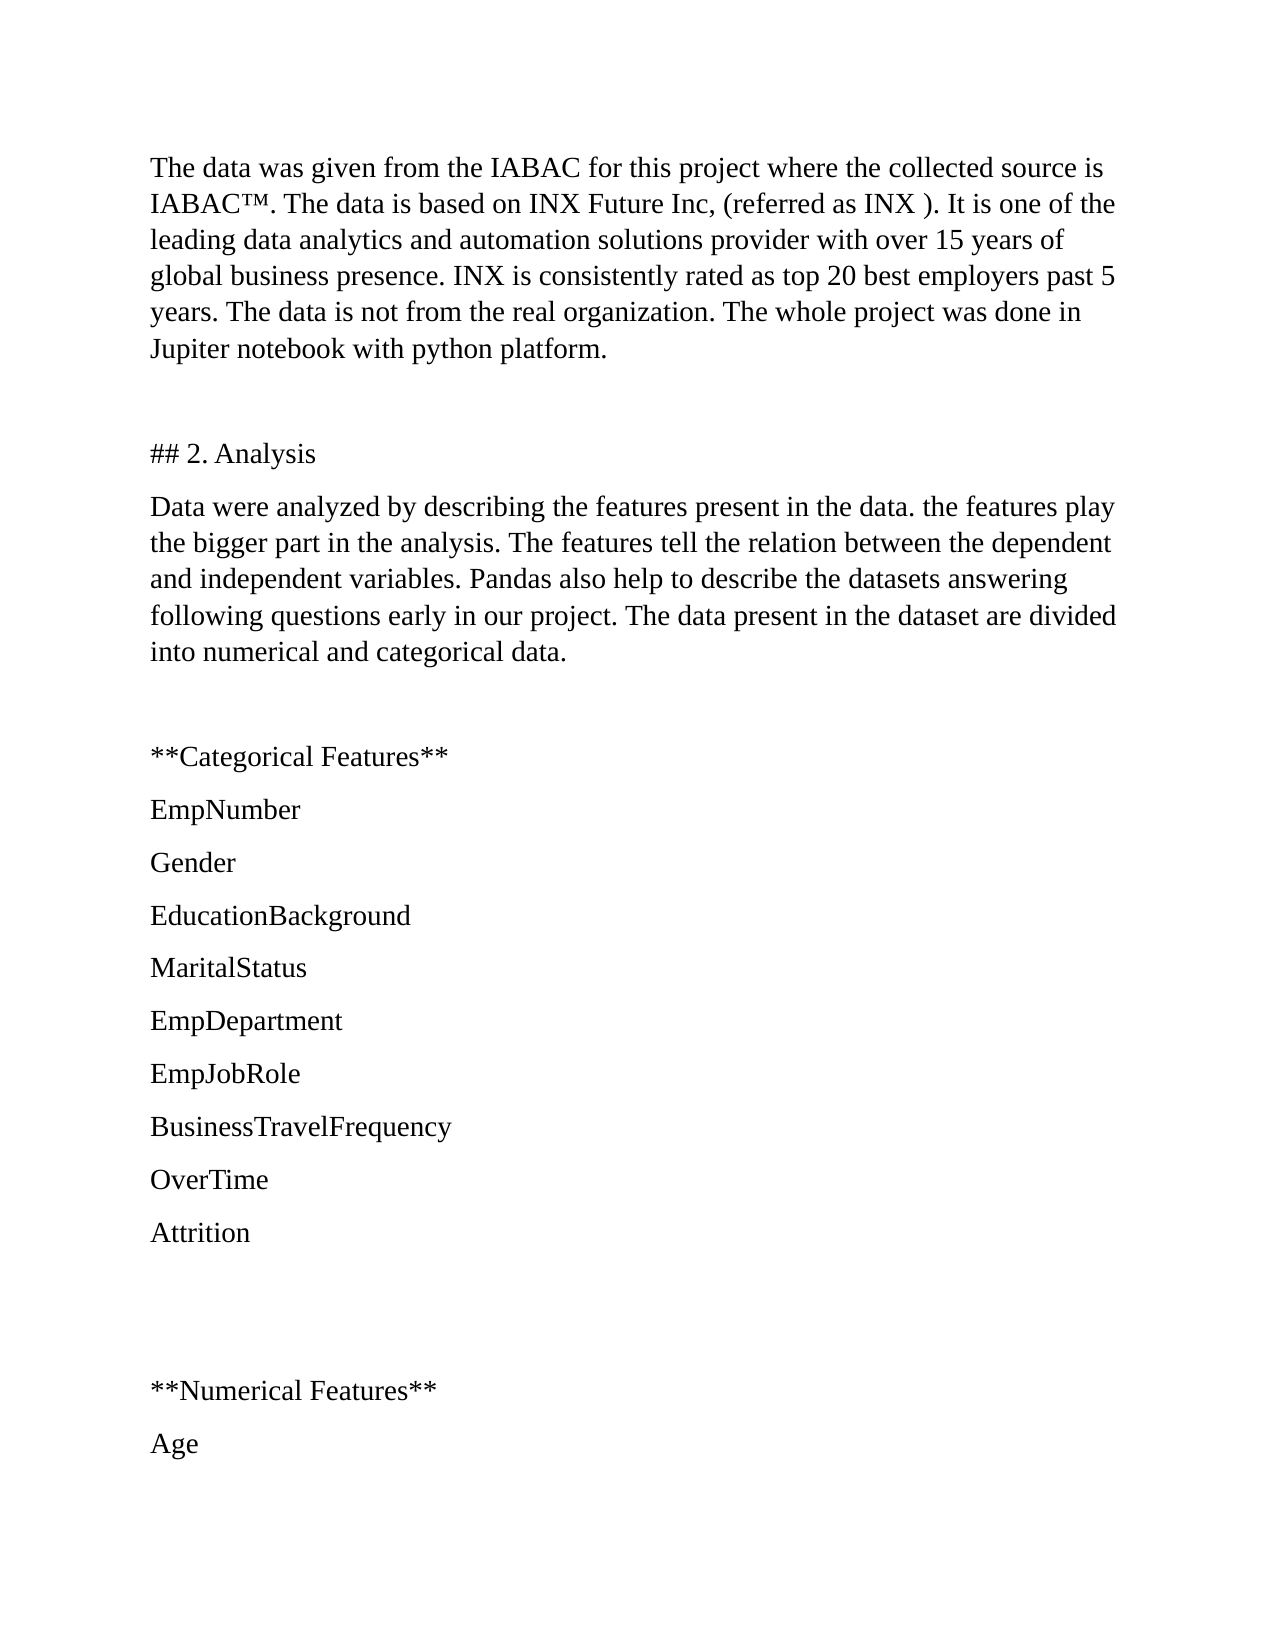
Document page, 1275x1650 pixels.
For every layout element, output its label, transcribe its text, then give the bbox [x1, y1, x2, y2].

text MaritalStatus [150, 951, 1125, 984]
text **Numerical Features** [150, 1373, 1125, 1407]
text BusinessTravelFrequency [150, 1109, 1125, 1143]
text OverTime [150, 1162, 1125, 1195]
text EmpJobRole [150, 1056, 1125, 1090]
text The data was given from the IABAC for this project where the collected source is IABAC™. The data is based on INX Future Inc, (referred as INX ). It is one of the leading data analytics and automation solutions provider with over 15 years of global business presence. INX is consistently rated as top 20 best employers past 5 years. The data is not from the real organization. The whole project was done in Jupiter notebook with python platform. [150, 150, 1125, 364]
text EmpNumber [150, 792, 1125, 826]
text EducationBackground [150, 898, 1125, 931]
text EmpDepartment [150, 1003, 1125, 1037]
text Gender [150, 845, 1125, 878]
text Data were analyzed by describing the features present in the data. the features play the bigger part in the analysis. The features tell the relation between the dependent and independent variables. Pandas also help to describe the datasets answering following questions early in our project. The data present in the dataset are divided into numerical and categorical data. [150, 489, 1125, 667]
text Age [150, 1426, 1125, 1459]
text **Categorical Features** [150, 739, 1125, 773]
text ## 2. Analysis [150, 436, 1125, 470]
text Attrition [150, 1215, 1125, 1248]
